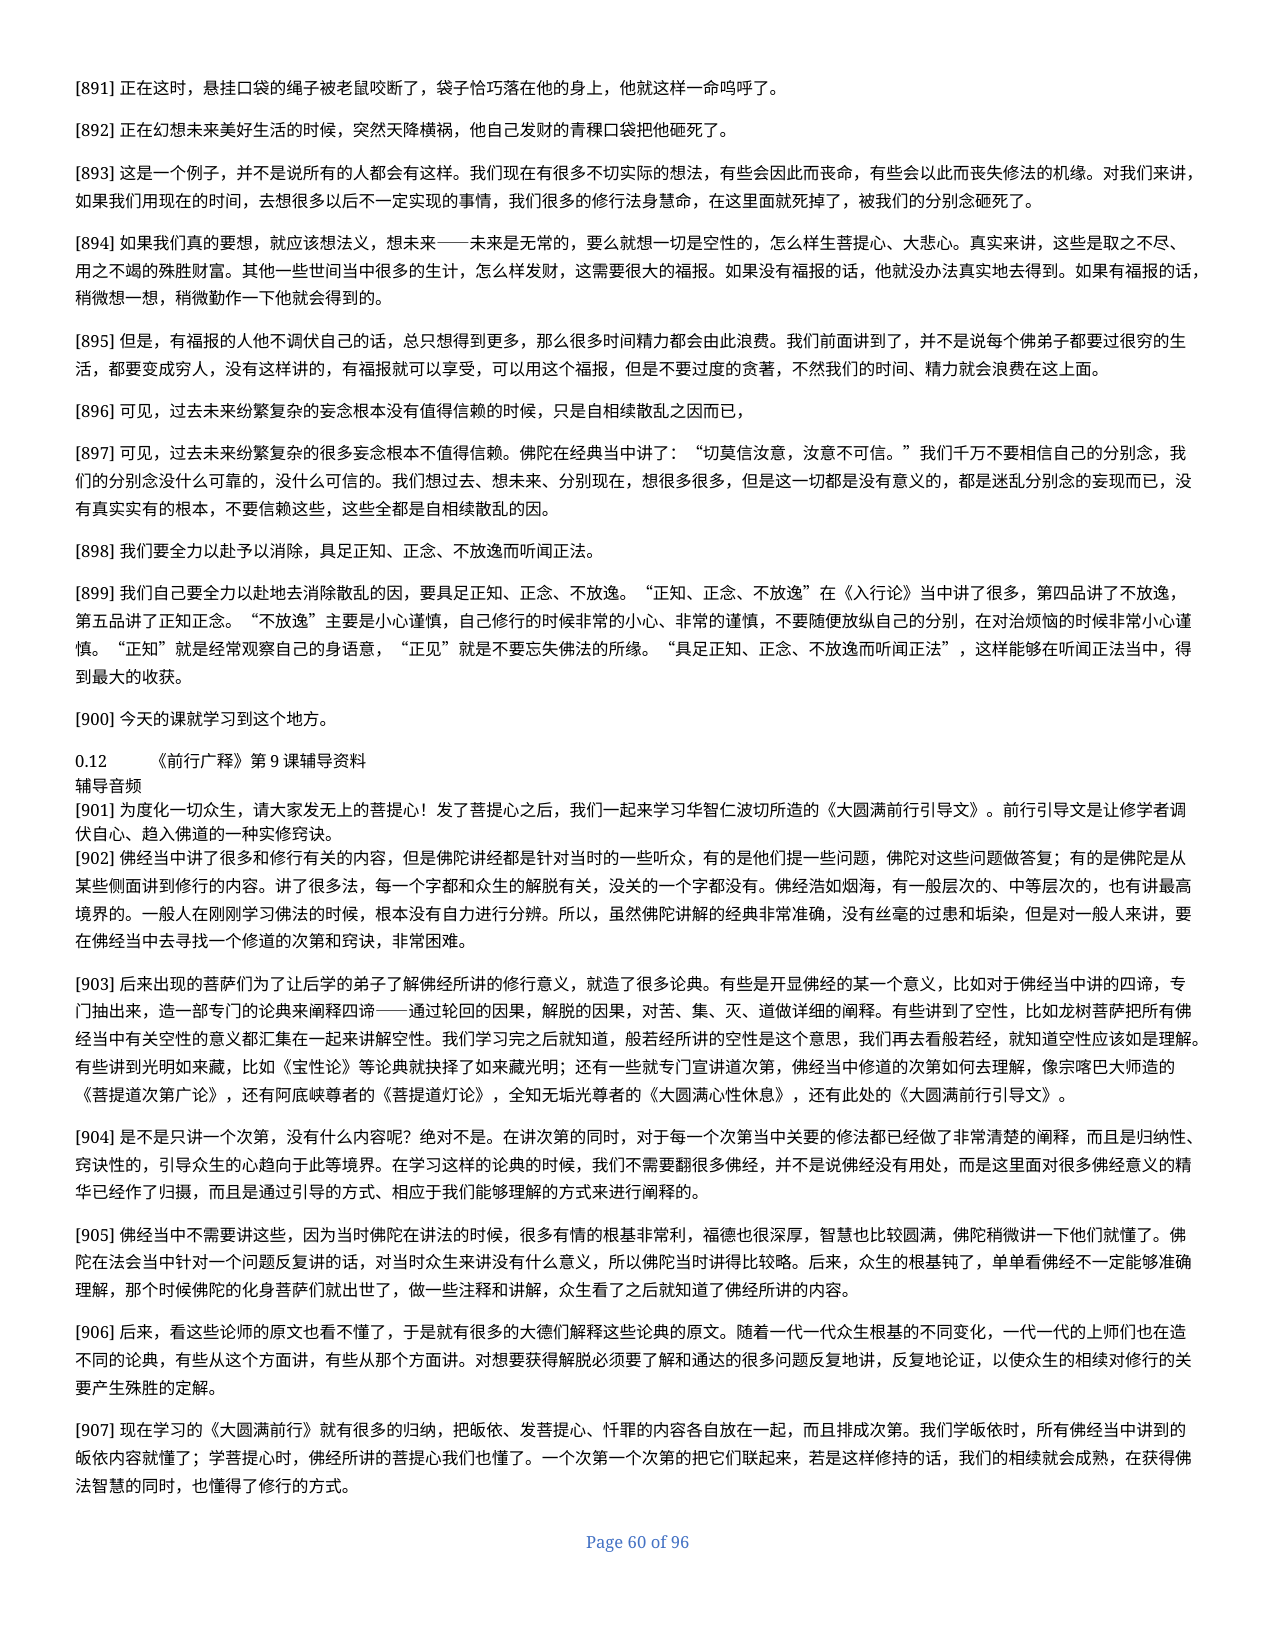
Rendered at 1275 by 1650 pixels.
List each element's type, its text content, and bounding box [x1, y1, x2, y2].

text [895] 但是，有福报的人他不调伏自己的话，总只想得到更多，那么很多时间精力都会由此浪费。我们前面讲到了，并不是说每个佛弟子都要过很穷的生活，都要变成穷人，没有这样讲的，有福报就可以享受，可以用这个福报，但是不要过度的贪著，不然我们的时间、精力就会浪费在这上面。 [75, 328, 1200, 380]
text [899] 我们自己要全力以赴地去消除散乱的因，要具足正知、正念、不放逸。“正知、正念、不放逸”在《入行论》当中讲了很多，第四品讲了不放逸，第五品讲了正知正念。“不放逸”主要是小心谨慎，自己修行的时候非常的小心、非常的谨慎，不要随便放纵自己的分别，在对治烦恼的时候非常小心谨慎。“正知”就是经常观察自己的身语意，“正见”就是不要忘失佛法的所缘。“具足正知、正念、不放逸而听闻正法”，这样能够在听闻正法当中，得到最大的收获。 [75, 580, 1200, 688]
text [894] 如果我们真的要想，就应该想法义，想未来——未来是无常的，要么就想一切是空性的，怎么样生菩提心、大悲心。真实来讲，这些是取之不尽、用之不竭的殊胜财富。其他一些世间当中很多的生计，怎么样发财，这需要很大的福报。如果没有福报的话，他就没办法真实地去得到。如果有福报的话，稍微想一想，稍微勤作一下他就会得到的。 [75, 230, 1200, 309]
text [904] 是不是只讲一个次第，没有什么内容呢？绝对不是。在讲次第的同时，对于每一个次第当中关要的修法都已经做了非常清楚的阐释，而且是归纳性、窍诀性的，引导众生的心趋向于此等境界。在学习这样的论典的时候，我们不需要翻很多佛经，并不是说佛经没有用处，而是这里面对很多佛经意义的精华已经作了归摄，而且是通过引导的方式、相应于我们能够理解的方式来进行阐释的。 [75, 1124, 1200, 1204]
text [903] 后来出现的菩萨们为了让后学的弟子了解佛经所讲的修行意义，就造了很多论典。有些是开显佛经的某一个意义，比如对于佛经当中讲的四谛，专门抽出来，造一部专门的论典来阐释四谛——通过轮回的因果，解脱的因果，对苦、集、灭、道做详细的阐释。有些讲到了空性，比如龙树菩萨把所有佛经当中有关空性的意义都汇集在一起来讲解空性。我们学习完之后就知道，般若经所讲的空性是这个意思，我们再去看般若经，就知道空性应该如是理解。有些讲到光明如来藏，比如《宝性论》等论典就抉择了如来藏光明；还有一些就专门宣讲道次第，佛经当中修道的次第如何去理解，像宗喀巴大师造的《菩提道次第广论》，还有阿底峡尊者的《菩提道灯论》，全知无垢光尊者的《大圆满心性休息》，还有此处的《大圆满前行引导文》。 [75, 971, 1200, 1106]
text [896] 可见，过去未来纷繁复杂的妄念根本没有值得信赖的时候，只是自相续散乱之因而已， [75, 398, 1200, 422]
text [897] 可见，过去未来纷繁复杂的很多妄念根本不值得信赖。佛陀在经典当中讲了：“切莫信汝意，汝意不可信。”我们千万不要相信自己的分别念，我们的分别念没什么可靠的，没什么可信的。我们想过去、想未来、分别现在，想很多很多，但是这一切都是没有意义的，都是迷乱分别念的妄现而已，没有真实实有的根本，不要信赖这些，这些全都是自相续散乱的因。 [75, 440, 1200, 520]
text [902] 佛经当中讲了很多和修行有关的内容，但是佛陀讲经都是针对当时的一些听众，有的是他们提一些问题，佛陀对这些问题做答复；有的是佛陀是从某些侧面讲到修行的内容。讲了很多法，每一个字都和众生的解脱有关，没关的一个字都没有。佛经浩如烟海，有一般层次的、中等层次的，也有讲最高境界的。一般人在刚刚学习佛法的时候，根本没有自力进行分辨。所以，虽然佛陀讲解的经典非常准确，没有丝毫的过患和垢染，但是对一般人来讲，要在佛经当中去寻找一个修道的次第和窍诀，非常困难。 [75, 845, 1200, 953]
text [892] 正在幻想未来美好生活的时候，突然天降横祸，他自己发财的青稞口袋把他砸死了。 [75, 117, 1200, 142]
text [905] 佛经当中不需要讲这些，因为当时佛陀在讲法的时候，很多有情的根基非常利，福德也很深厚，智慧也比较圆满，佛陀稍微讲一下他们就懂了。佛陀在法会当中针对一个问题反复讲的话，对当时众生来讲没有什么意义，所以佛陀当时讲得比较略。后来，众生的根基钝了，单单看佛经不一定能够准确理解，那个时候佛陀的化身菩萨们就出世了，做一些注释和讲解，众生看了之后就知道了佛经所讲的内容。 [75, 1222, 1200, 1301]
text [907] 现在学习的《大圆满前行》就有很多的归纳，把皈依、发菩提心、忏罪的内容各自放在一起，而且排成次第。我们学皈依时，所有佛经当中讲到的皈依内容就懂了；学菩提心时，佛经所讲的菩提心我们也懂了。一个次第一个次第的把它们联起来，若是这样修持的话，我们的相续就会成熟，在获得佛法智慧的同时，也懂得了修行的方式。 [75, 1417, 1200, 1497]
text [906] 后来，看这些论师的原文也看不懂了，于是就有很多的大德们解释这些论典的原文。随着一代一代众生根基的不同变化，一代一代的上师们也在造不同的论典，有些从这个方面讲，有些从那个方面讲。对想要获得解脱必须要了解和通达的很多问题反复地讲，反复地论证，以使众生的相续对修行的关要产生殊胜的定解。 [75, 1319, 1200, 1399]
text [891] 正在这时，悬挂口袋的绳子被老鼠咬断了，袋子恰巧落在他的身上，他就这样一命呜呼了。 [75, 75, 1200, 99]
text [898] 我们要全力以赴予以消除，具足正知、正念、不放逸而听闻正法。 [75, 538, 1200, 562]
text [893] 这是一个例子，并不是说所有的人都会有这样。我们现在有很多不切实际的想法，有些会因此而丧命，有些会以此而丧失修法的机缘。对我们来讲，如果我们用现在的时间，去想很多以后不一定实现的事情，我们很多的修行法身慧命，在这里面就死掉了，被我们的分别念砸死了。 [75, 160, 1200, 212]
text [900] 今天的课就学习到这个地方。 [75, 706, 1200, 730]
